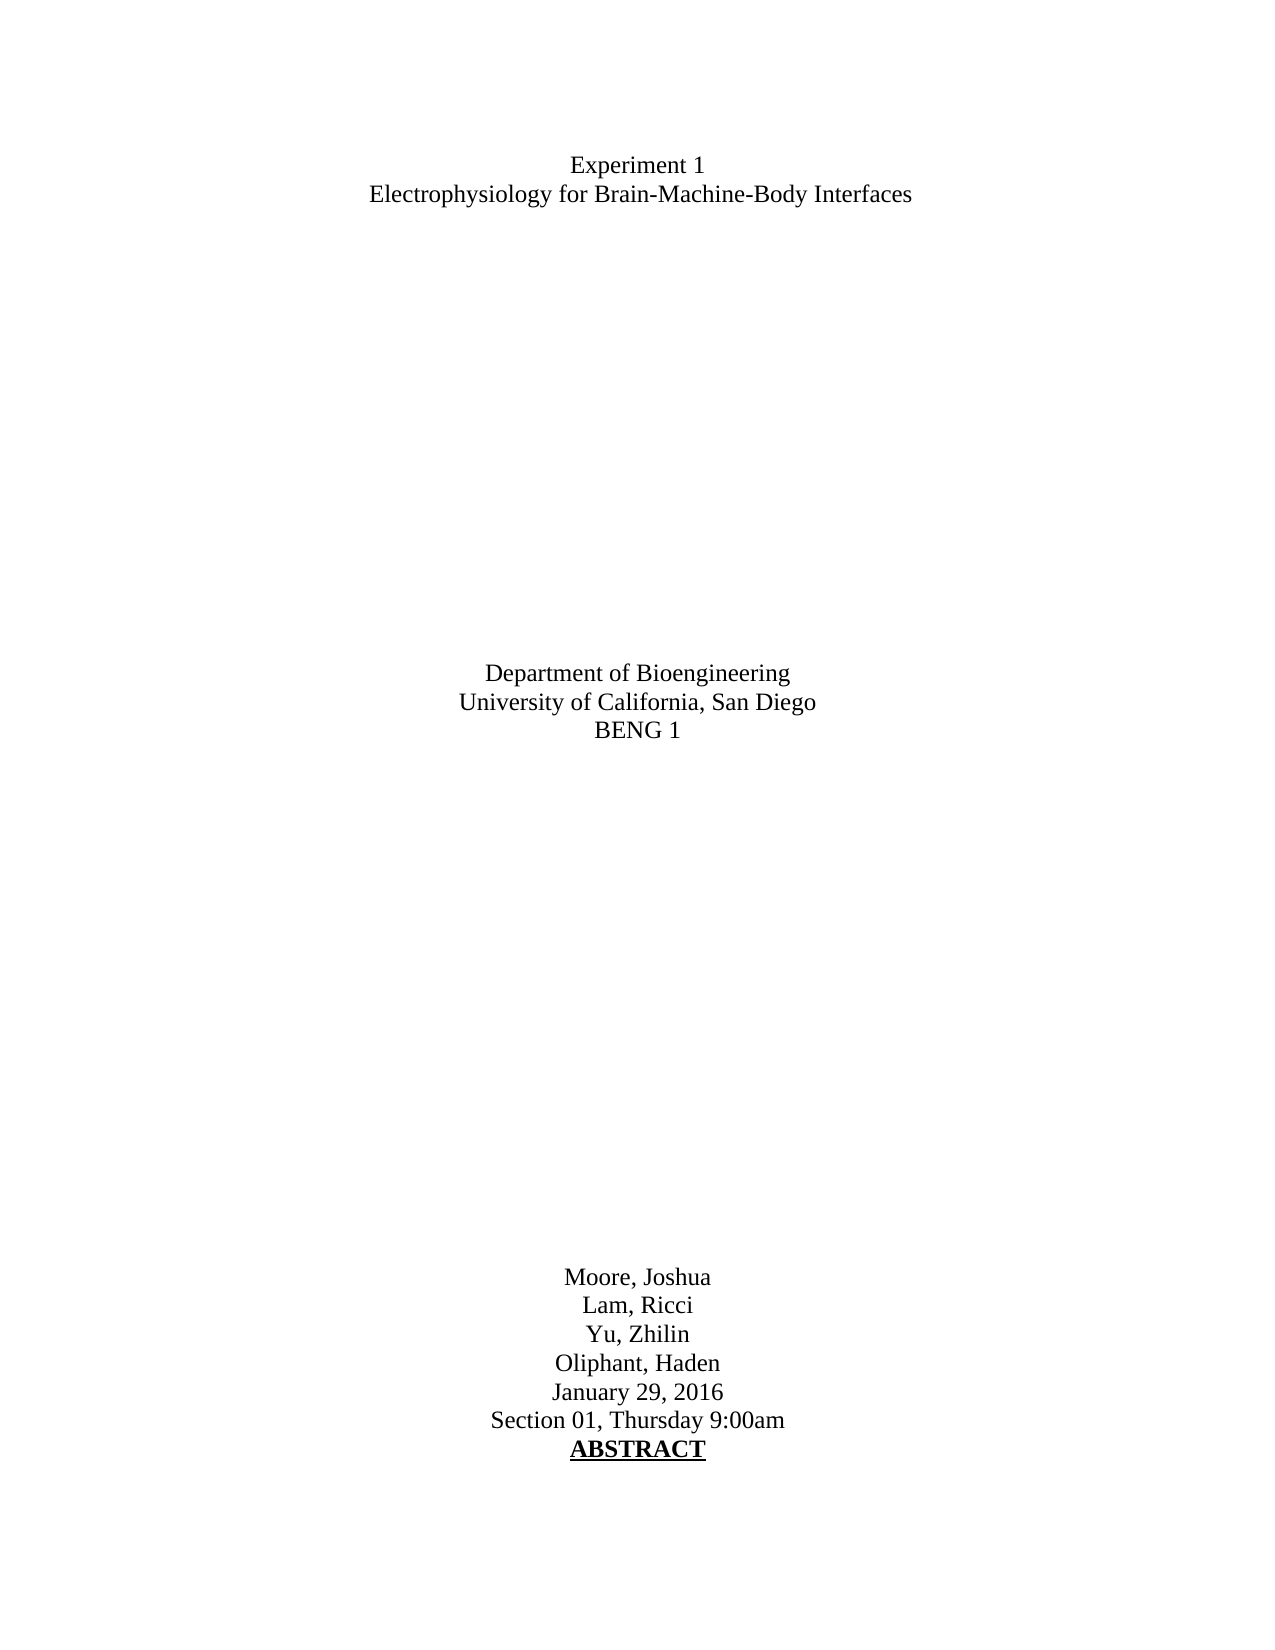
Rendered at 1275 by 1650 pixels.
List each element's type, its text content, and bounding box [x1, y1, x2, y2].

text Lam, Ricci [150, 1290, 1125, 1319]
text Experiment 1 [150, 150, 1125, 179]
text Yu, Zhilin [150, 1319, 1125, 1348]
text Electrophysiology for Brain-Machine-Body Interfaces [150, 179, 1125, 207]
text January 29, 2016 [150, 1377, 1125, 1405]
text Department of Bioengineering [150, 658, 1125, 687]
text BENG 1 [150, 715, 1125, 744]
text Moore, Joshua [150, 1262, 1125, 1290]
text Section 01, Thursday 9:00am [150, 1405, 1125, 1434]
text Oliphant, Haden [150, 1348, 1125, 1377]
text ABSTRACT [150, 1434, 1125, 1463]
text University of California, San Diego [150, 687, 1125, 715]
